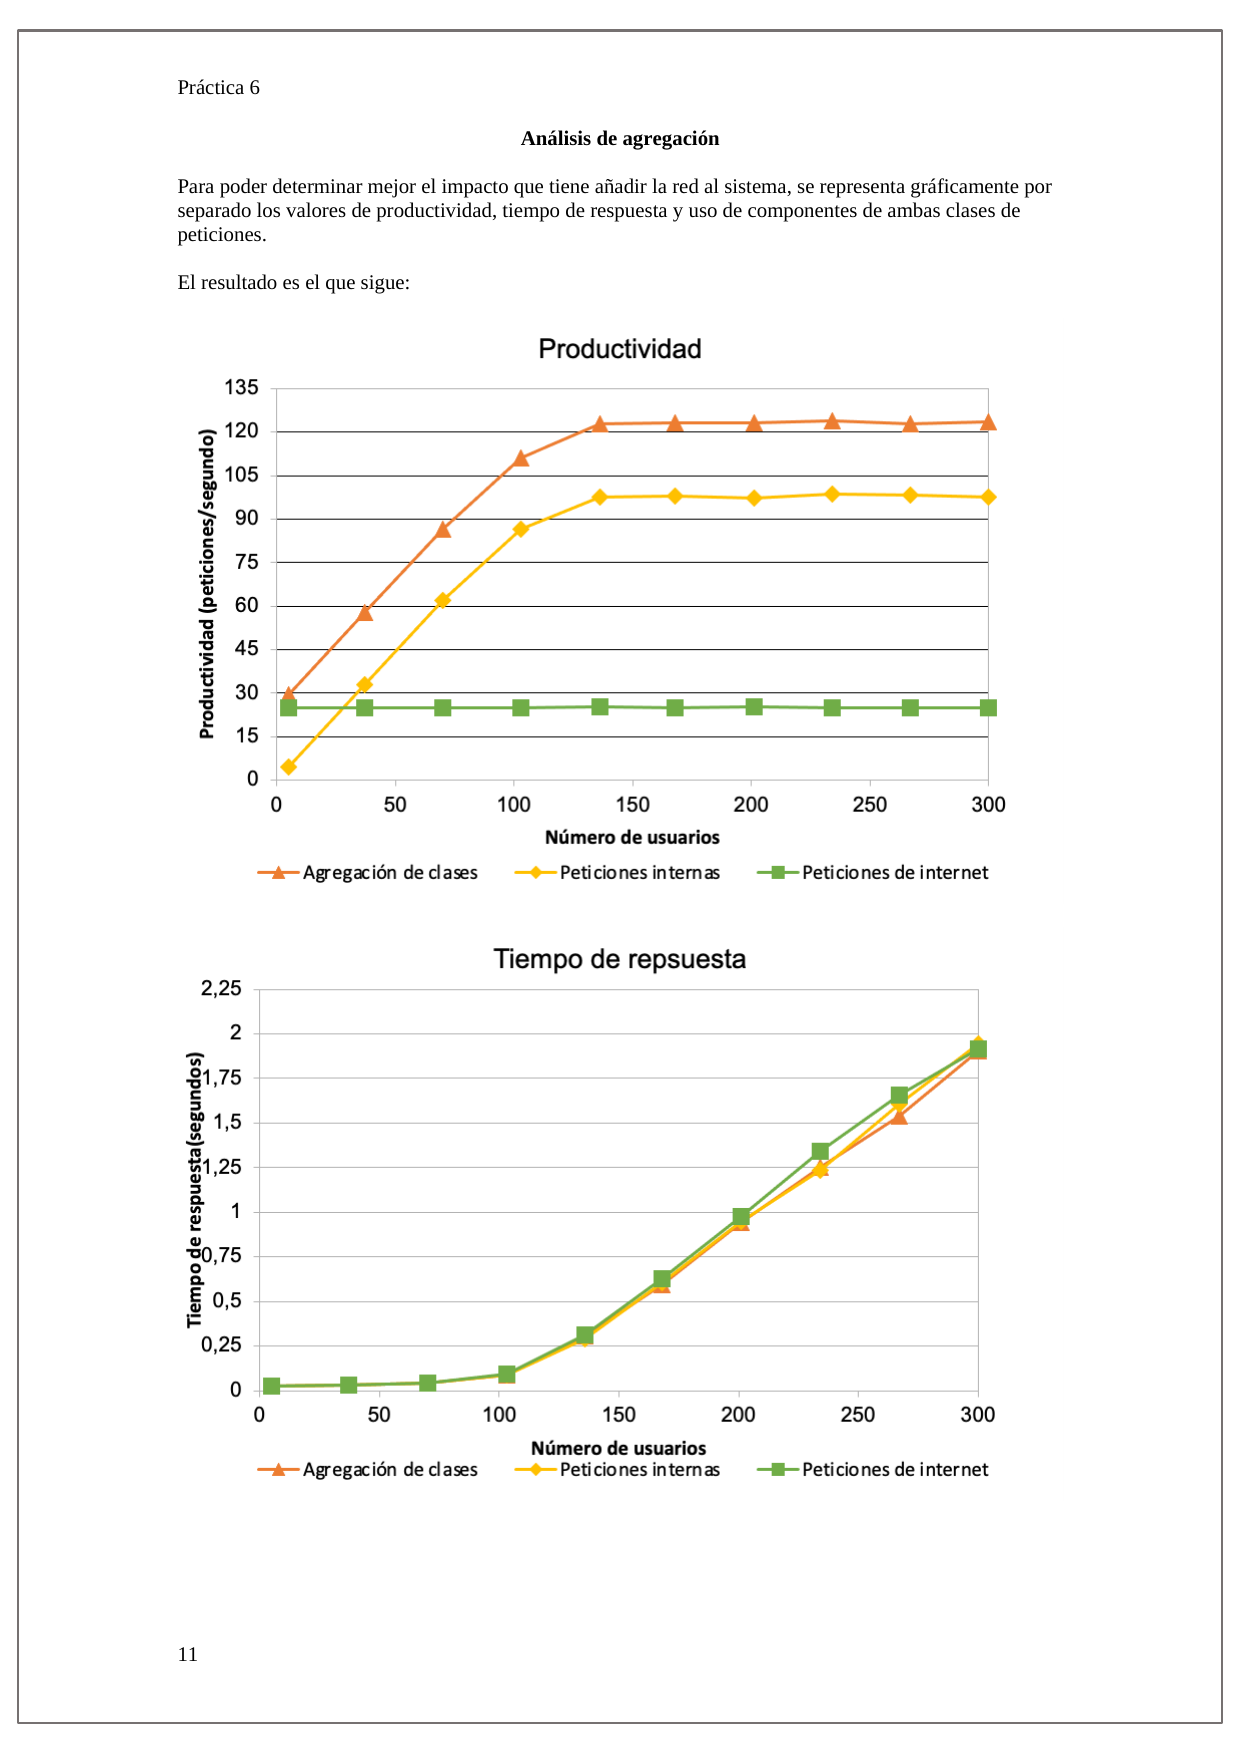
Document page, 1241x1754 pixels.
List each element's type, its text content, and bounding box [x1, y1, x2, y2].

subtitle Análisis de agregación [177, 126, 1063, 149]
text Para poder determinar mejor el impacto que tiene añadir la red al sistema, se representa gráficamente por separado los valores de productividad, tiempo de respuesta y uso de componentes de ambas clases de peticiones. [177, 174, 1063, 246]
text El resultado es el que sigue: [177, 270, 1063, 318]
picture [177, 318, 1065, 904]
picture [177, 927, 1065, 1501]
